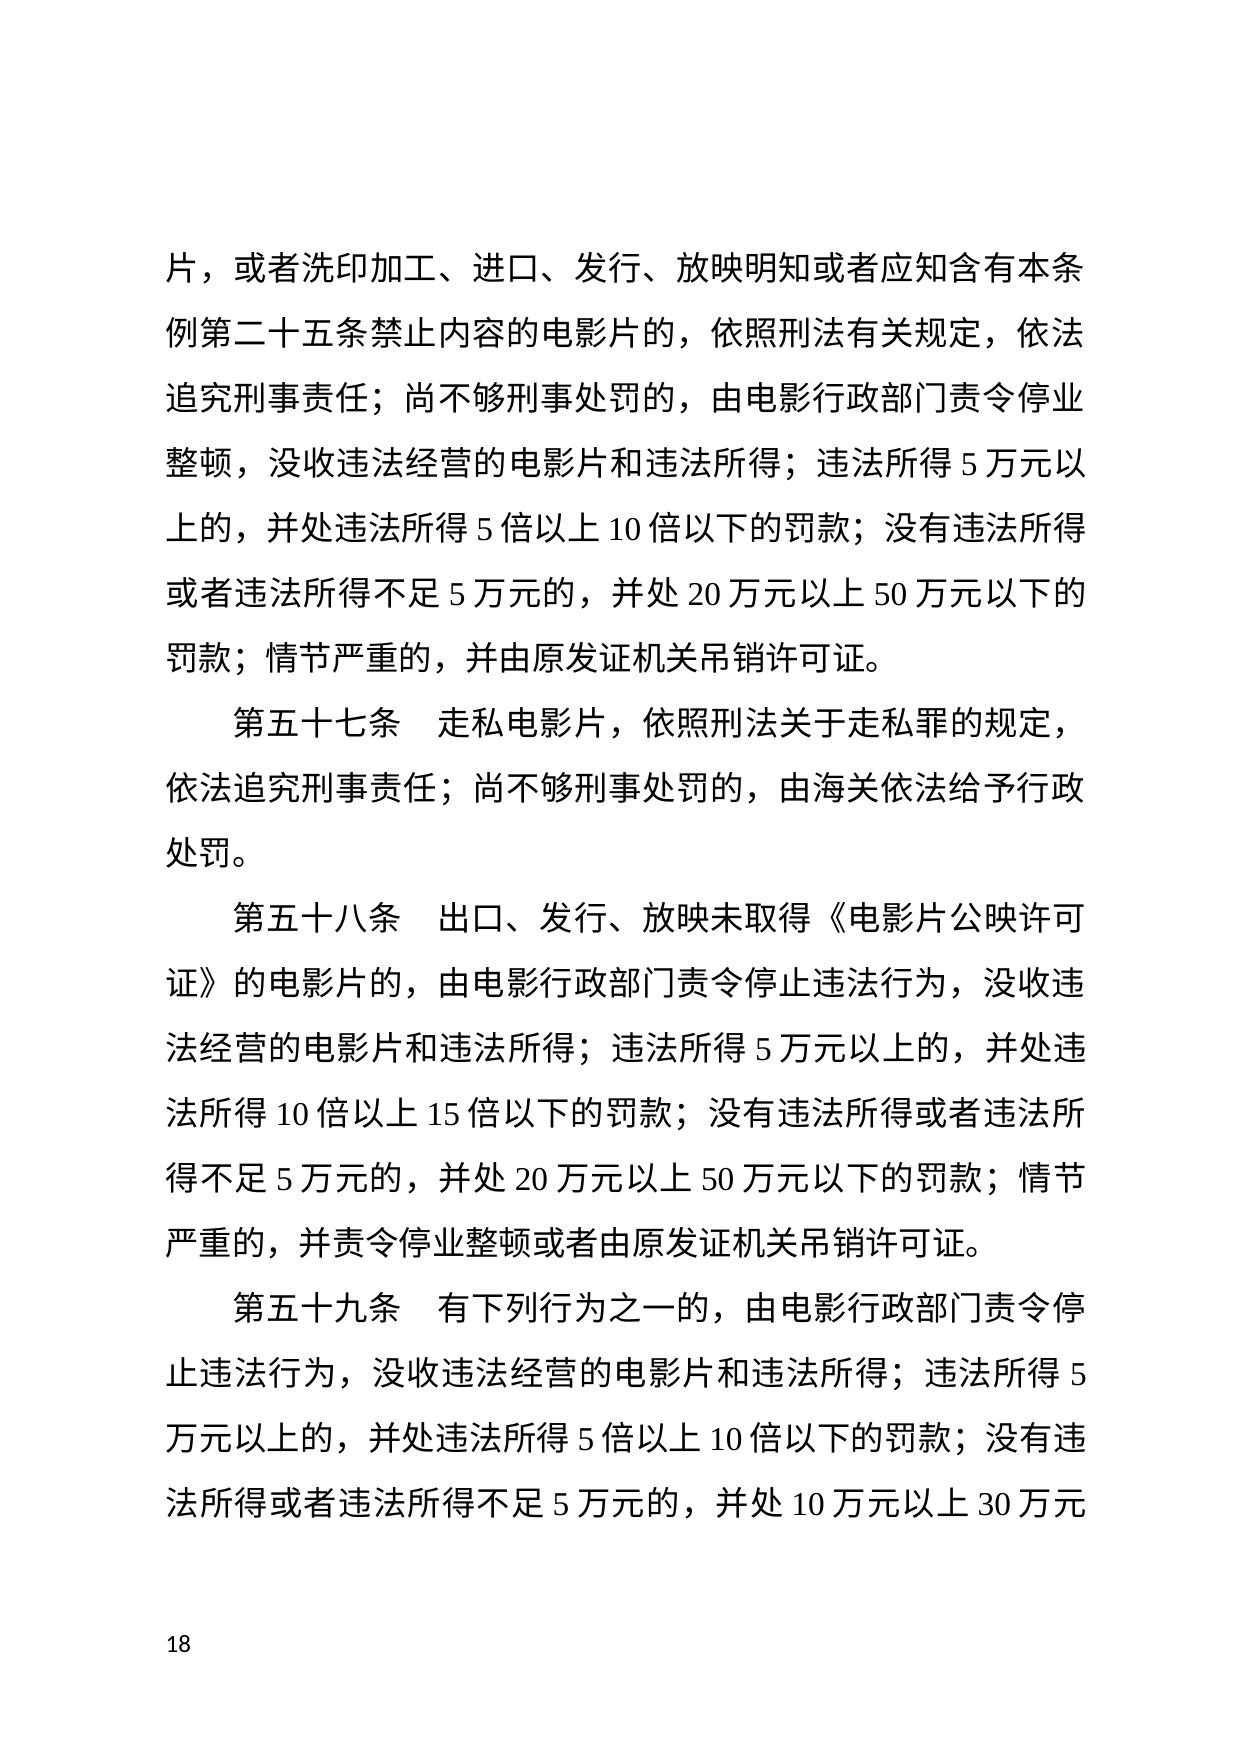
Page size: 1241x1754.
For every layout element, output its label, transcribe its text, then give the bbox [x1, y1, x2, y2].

text 第五十八条 出口、发行、放映未取得《电影片公映许可证》的电影片的，由电影行政部门责令停止违法行为，没收违法经营的电影片和违法所得；违法所得5万元以上的，并处违法所得10倍以上15倍以下的罚款；没有违法所得或者违法所得不足5万元的，并处20万元以上50万元以下的罚款；情节严重的，并责令停业整顿或者由原发证机关吊销许可证。 [165, 883, 1087, 1273]
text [165, 233, 1087, 688]
text 第五十七条 走私电影片，依照刑法关于走私罪的规定，依法追究刑事责任；尚不够刑事处罚的，由海关依法给予行政处罚。 [165, 688, 1087, 883]
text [165, 1273, 1087, 1533]
